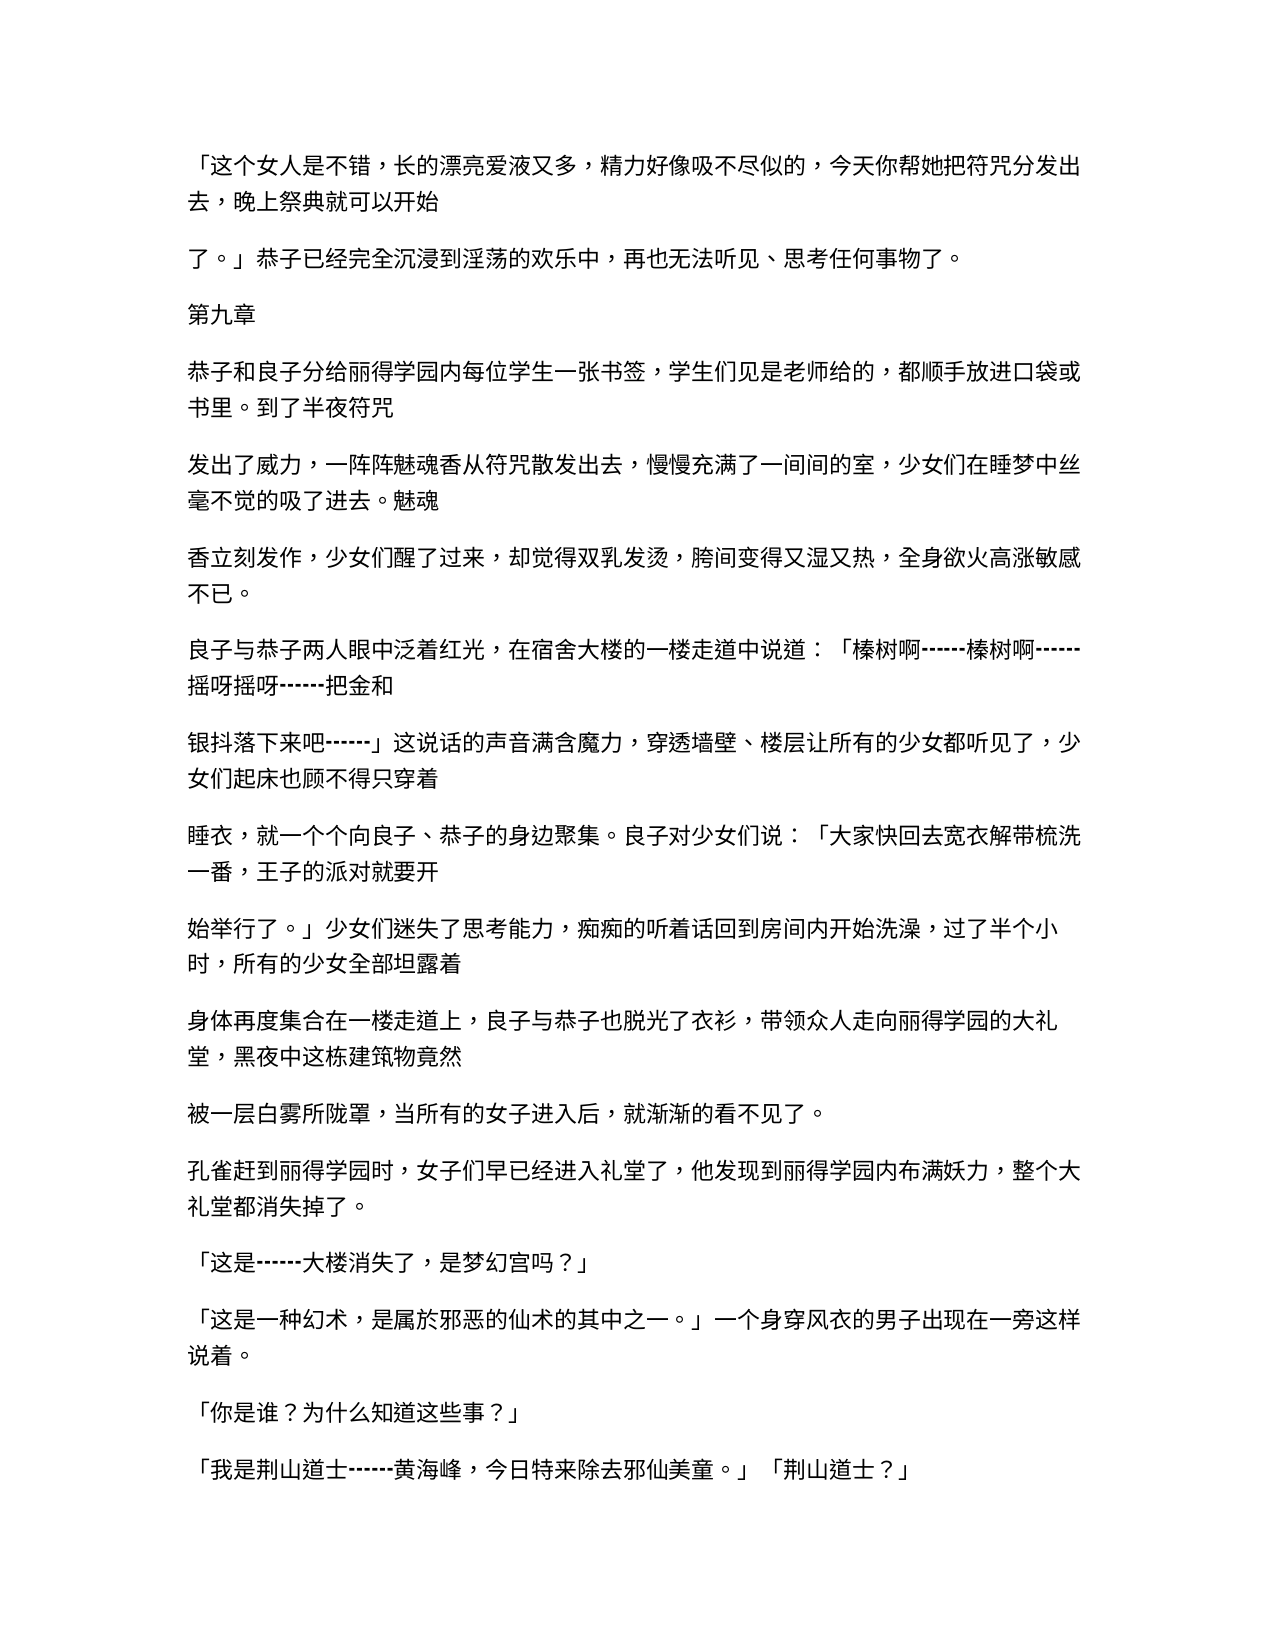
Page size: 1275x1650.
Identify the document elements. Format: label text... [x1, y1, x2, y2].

text 身体再度集合在一楼走道上，良子与恭子也脱光了衣衫，带领众人走向丽得学园的大礼堂，黑夜中这栋建筑物竟然 [187, 1005, 1087, 1072]
text 睡衣，就一个个向良子、恭子的身边聚集。良子对少女们说∶「大家快回去宽衣解带梳洗一番，王子的派对就要开 [187, 820, 1087, 887]
text 银抖落下来吧┅┅」这说话的声音满含魔力，穿透墙壁、楼层让所有的少女都听见了，少女们起床也顾不得只穿着 [187, 727, 1087, 794]
text 发出了威力，一阵阵魅魂香从符咒散发出去，慢慢充满了一间间的室，少女们在睡梦中丝毫不觉的吸了进去。魅魂 [187, 449, 1087, 516]
text 「这是┅┅大楼消失了，是梦幻宫吗？」 [187, 1247, 1087, 1279]
text 孔雀赶到丽得学园时，女子们早已经进入礼堂了，他发现到丽得学园内布满妖力，整个大礼堂都消失掉了。 [187, 1155, 1087, 1222]
text 「你是谁？为什么知道这些事？」 [187, 1397, 1087, 1428]
text 「我是荆山道士┅┅黄海峰，今日特来除去邪仙美童。」「荆山道士？」 [187, 1454, 1087, 1485]
text 了。」恭子已经完全沉浸到淫荡的欢乐中，再也无法听见、思考任何事物了。 [187, 243, 1087, 274]
text 「这个女人是不错，长的漂亮爱液又多，精力好像吸不尽似的，今天你帮她把符咒分发出去，晚上祭典就可以开始 [187, 150, 1087, 217]
text 始举行了。」少女们迷失了思考能力，痴痴的听着话回到房间内开始洗澡，过了半个小时，所有的少女全部坦露着 [187, 912, 1087, 980]
text 香立刻发作，少女们醒了过来，却觉得双乳发烫，胯间变得又湿又热，全身欲火高涨敏感不已。 [187, 542, 1087, 609]
text 第九章 [187, 299, 1087, 331]
text 恭子和良子分给丽得学园内每位学生一张书签，学生们见是老师给的，都顺手放进口袋或书里。到了半夜符咒 [187, 356, 1087, 423]
text 被一层白雾所陇罩，当所有的女子进入后，就渐渐的看不见了。 [187, 1098, 1087, 1129]
text 「这是一种幻术，是属於邪恶的仙术的其中之一。」一个身穿风衣的男子出现在一旁这样说着。 [187, 1304, 1087, 1371]
text 良子与恭子两人眼中泛着红光，在宿舍大楼的一楼走道中说道∶「榛树啊┅┅榛树啊┅┅摇呀摇呀┅┅把金和 [187, 634, 1087, 702]
